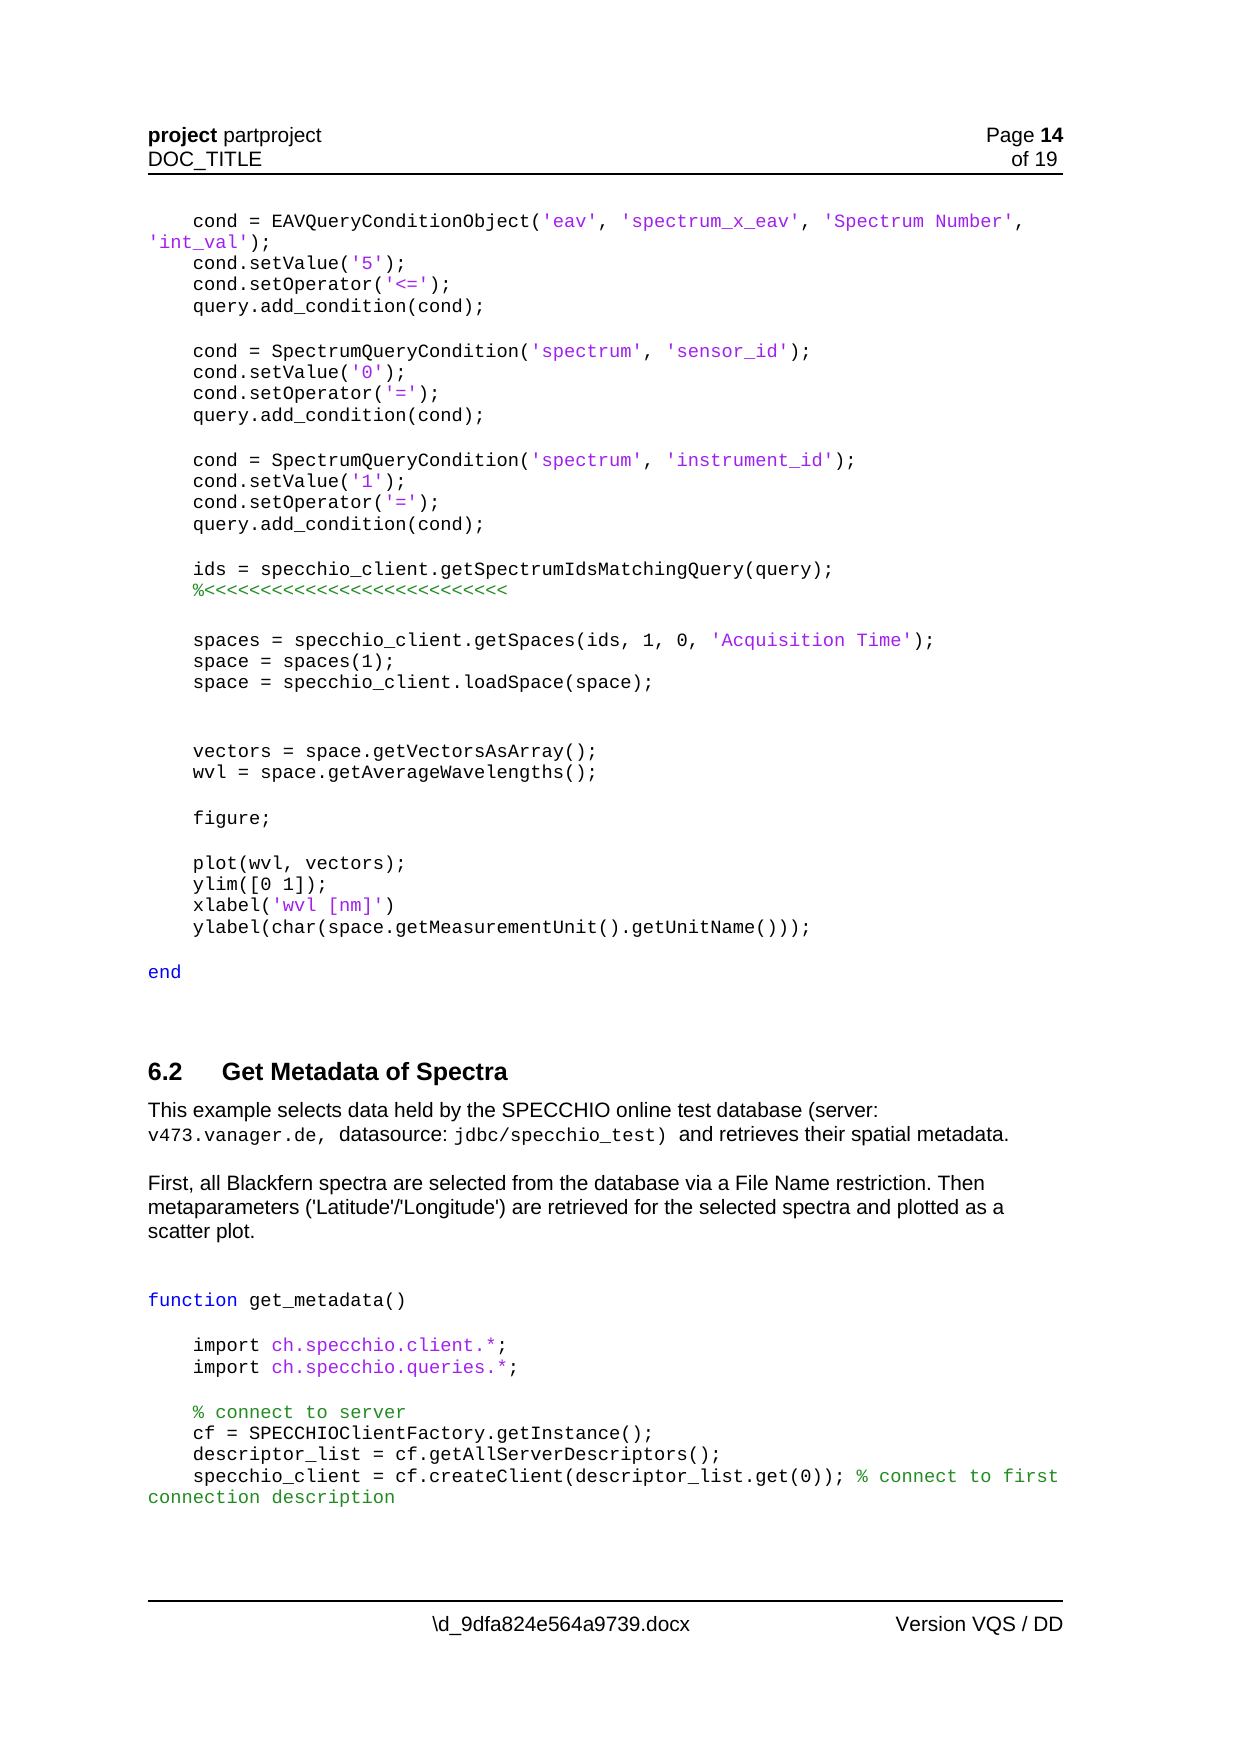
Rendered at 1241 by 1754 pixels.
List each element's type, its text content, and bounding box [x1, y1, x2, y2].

text import ch.specchio.client.*; [148, 1336, 1063, 1357]
text space = specchio_client.loadSpace(space); [148, 673, 1063, 694]
text descriptor_list = cf.getAllServerDescriptors(); [148, 1445, 1063, 1466]
text cond.setOperator('='); [148, 384, 1063, 405]
text cond.setValue('5'); [148, 254, 1063, 275]
text spaces = specchio_client.getSpaces(ids, 1, 0, 'Acquisition Time'); [148, 630, 1063, 652]
text query.add_condition(cond); [148, 514, 1063, 536]
text cond.setOperator('='); [148, 493, 1063, 514]
text function get_metadata() [148, 1291, 1063, 1312]
text xlabel('wvl [nm]') [148, 896, 1063, 917]
text vectors = space.getVectorsAsArray(); [148, 742, 1063, 763]
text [148, 211, 1063, 254]
text %<<<<<<<<<<<<<<<<<<<<<<<<<<< [148, 581, 1063, 602]
text space = spaces(1); [148, 652, 1063, 673]
text cf = SPECCHIOClientFactory.getInstance(); [148, 1424, 1063, 1445]
text cond.setOperator('<='); [148, 275, 1063, 296]
text % connect to server [148, 1403, 1063, 1424]
text import ch.specchio.queries.*; [148, 1357, 1063, 1379]
text ylim([0 1]); [148, 875, 1063, 896]
text wvl = space.getAverageWavelengths(); [148, 763, 1063, 784]
text This example selects data held by the SPECCHIO online test database (server: v473.vanager.de, datasource: jdbc/specchio_test) and retrieves their spatial metadata. [148, 1098, 1063, 1147]
text cond = SpectrumQueryCondition('spectrum', 'instrument_id'); [148, 451, 1063, 472]
text plot(wvl, vectors); [148, 854, 1063, 875]
text cond.setValue('1'); [148, 472, 1063, 493]
text query.add_condition(cond); [148, 405, 1063, 427]
text specchio_client = cf.createClient(descriptor_list.get(0)); % connect to first connection description [148, 1466, 1063, 1509]
text First, all Blackfern spectra are selected from the database via a File Name restriction. Then metaparameters ('Latitude'/'Longitude') are retrieved for the selected spectra and plotted as a scatter plot. [148, 1171, 1063, 1243]
text cond = SpectrumQueryCondition('spectrum', 'sensor_id'); [148, 342, 1063, 363]
text end [148, 963, 1063, 984]
text figure; [148, 808, 1063, 830]
text ylabel(char(space.getMeasurementUnit().getUnitName())); [148, 917, 1063, 939]
subtitle Get Metadata of Spectra [148, 1057, 1063, 1086]
text query.add_condition(cond); [148, 296, 1063, 318]
text cond.setValue('0'); [148, 363, 1063, 384]
text ids = specchio_client.getSpectrumIdsMatchingQuery(query); [148, 559, 1063, 581]
